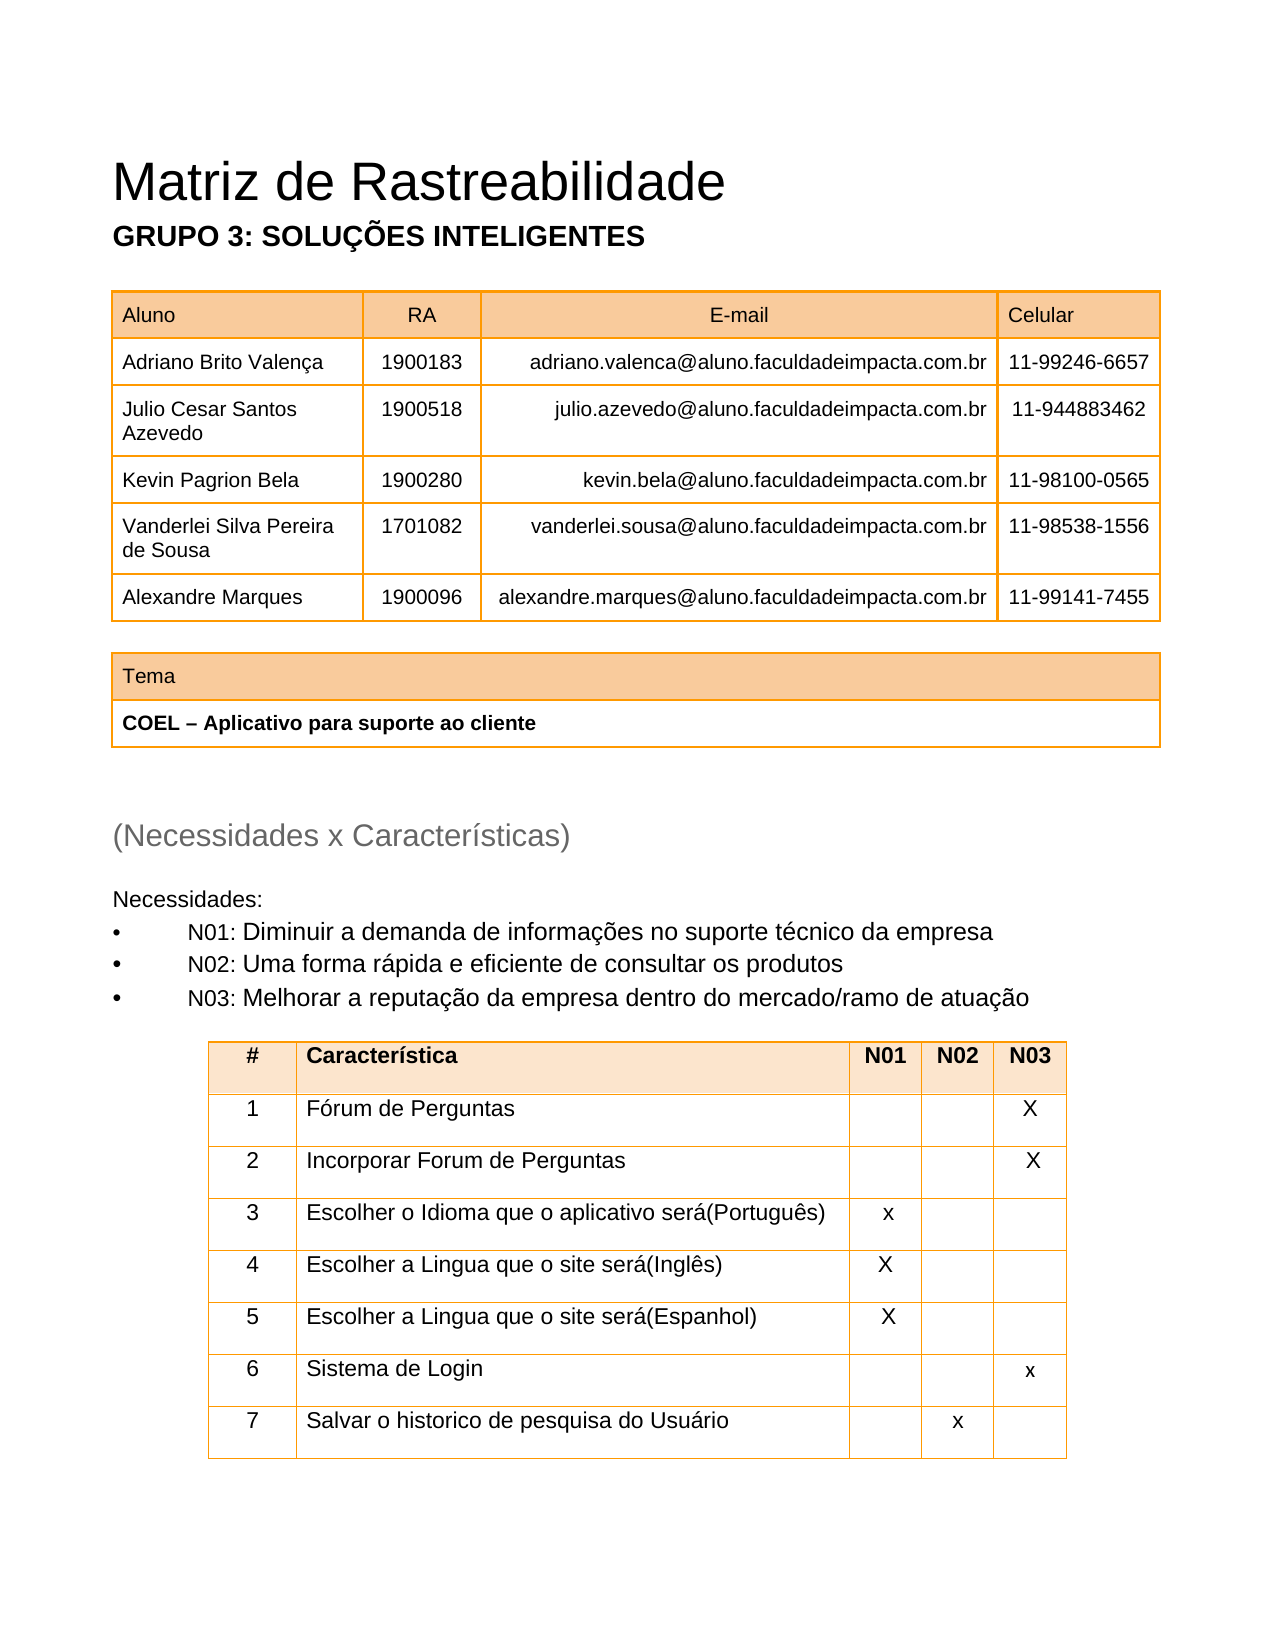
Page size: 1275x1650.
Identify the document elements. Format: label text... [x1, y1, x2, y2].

table_cell Incorporar Forum de Perguntas [297, 1147, 849, 1198]
table_cell x [994, 1355, 1066, 1406]
table_cell [850, 1095, 921, 1146]
table_cell adriano.valenca@aluno.faculdadeimpacta.com.br [482, 339, 996, 384]
table_cell X [850, 1303, 921, 1354]
text GRUPO 3: SOLUÇÕES INTELIGENTES [112, 218, 1162, 252]
table_header Aluno [113, 293, 362, 337]
table_cell [850, 1147, 921, 1198]
list N02: Uma forma rápida e eficiente de consultar os produtos [112, 949, 1162, 978]
table_header RA [364, 293, 480, 337]
table_cell [922, 1199, 993, 1250]
table_cell [922, 1095, 993, 1146]
table_cell Alexandre Marques [113, 575, 362, 619]
table_cell [850, 1355, 921, 1406]
table_cell Salvar o historico de pesquisa do Usuário [297, 1407, 849, 1458]
table_cell [922, 1251, 993, 1302]
table_cell [994, 1199, 1066, 1250]
table_cell 1900183 [364, 339, 480, 384]
table_cell vanderlei.sousa@aluno.faculdadeimpacta.com.br [482, 504, 996, 573]
table_cell Escolher a Lingua que o site será(Inglês) [297, 1251, 849, 1302]
table_cell 1 [209, 1095, 296, 1146]
text Necessidades: [112, 886, 1162, 913]
table_cell 2 [209, 1147, 296, 1198]
table_cell julio.azevedo@aluno.faculdadeimpacta.com.br [482, 386, 996, 455]
table_cell [994, 1303, 1066, 1354]
table_cell Adriano Brito Valença [113, 339, 362, 384]
text Matriz de Rastreabilidade [112, 150, 1162, 212]
table_cell alexandre.marques@aluno.faculdadeimpacta.com.br [482, 575, 996, 619]
table_header Tema [113, 654, 1159, 699]
table_cell 7 [209, 1407, 296, 1458]
table_cell 11-98100-0565 [999, 457, 1159, 502]
table_cell x [922, 1407, 993, 1458]
table_cell COEL – Aplicativo para suporte ao cliente [113, 701, 1159, 746]
table_cell 3 [209, 1199, 296, 1250]
text (Necessidades x Características) [112, 817, 1162, 853]
table_cell Sistema de Login [297, 1355, 849, 1406]
table_cell 6 [209, 1355, 296, 1406]
list N03: Melhorar a reputação da empresa dentro do mercado/ramo de atuação [112, 982, 1162, 1011]
table_cell [922, 1303, 993, 1354]
table_cell X [994, 1095, 1066, 1146]
table_cell 4 [209, 1251, 296, 1302]
table_cell Fórum de Perguntas [297, 1095, 849, 1146]
table_cell 1701082 [364, 504, 480, 573]
table_cell [922, 1355, 993, 1406]
table_header N01 [850, 1043, 921, 1093]
table_cell 1900096 [364, 575, 480, 619]
table_cell kevin.bela@aluno.faculdadeimpacta.com.br [482, 457, 996, 502]
table_cell Escolher a Lingua que o site será(Espanhol) [297, 1303, 849, 1354]
table_cell Escolher o Idioma que o aplicativo será(Português) [297, 1199, 849, 1250]
table_cell Julio Cesar Santos Azevedo [113, 386, 362, 455]
table_cell [850, 1407, 921, 1458]
table_header N03 [994, 1043, 1066, 1093]
table_header Característica [297, 1043, 849, 1093]
table_cell 11-99141-7455 [999, 575, 1159, 619]
table_cell Vanderlei Silva Pereira de Sousa [113, 504, 362, 573]
table_cell 1900280 [364, 457, 480, 502]
table_cell x [850, 1199, 921, 1250]
table_cell 5 [209, 1303, 296, 1354]
table_cell 11-99246-6657 [999, 339, 1159, 384]
table_header # [209, 1043, 296, 1093]
table_cell 11-98538-1556 [999, 504, 1159, 573]
table_cell [994, 1251, 1066, 1302]
list N01: Diminuir a demanda de informações no suporte técnico da empresa [112, 916, 1162, 945]
table_cell 1900518 [364, 386, 480, 455]
table_cell Kevin Pagrion Bela [113, 457, 362, 502]
table_cell X [994, 1147, 1066, 1198]
table_cell X [850, 1251, 921, 1302]
table_header Celular [999, 293, 1159, 337]
table_cell [922, 1147, 993, 1198]
table_cell [994, 1407, 1066, 1458]
table_header E-mail [482, 293, 996, 337]
table_cell 11-944883462 [999, 386, 1159, 455]
table_header N02 [922, 1043, 993, 1093]
